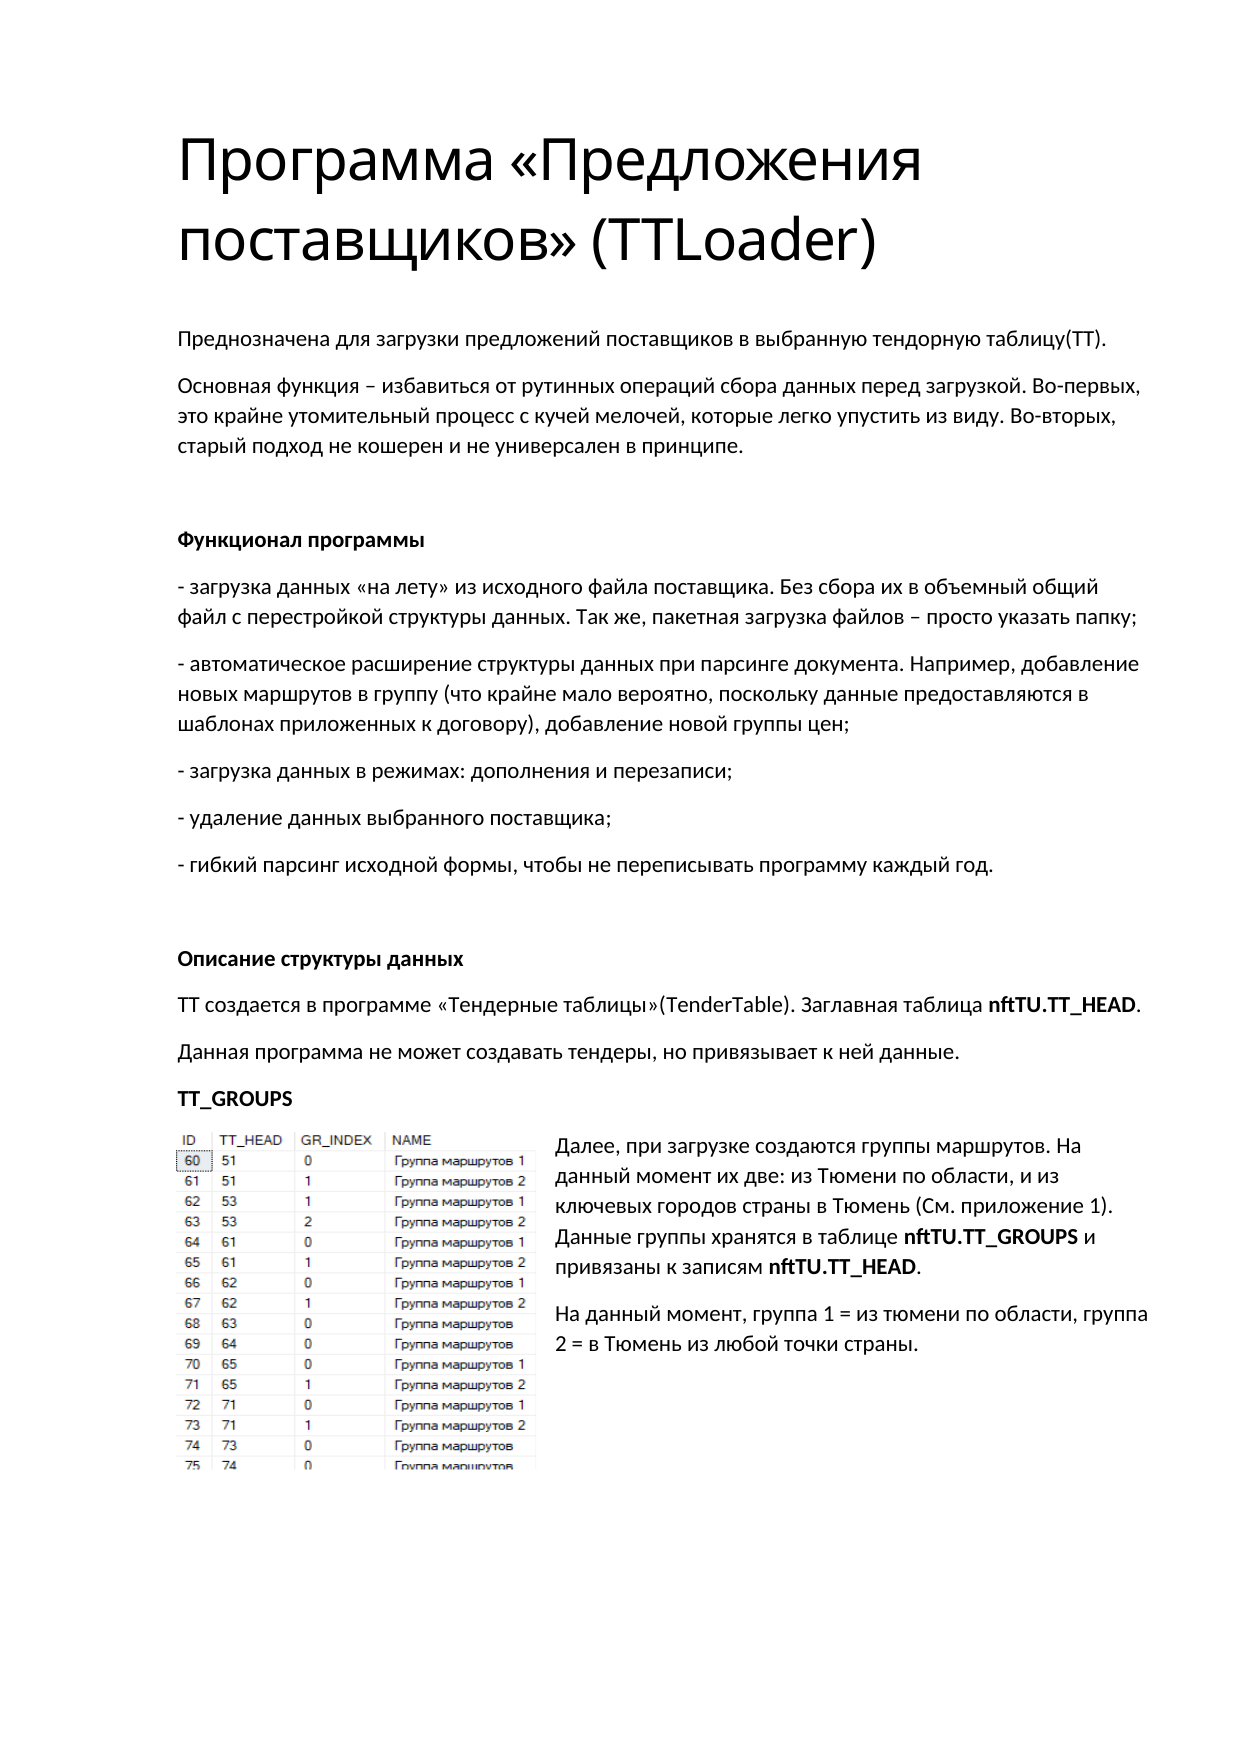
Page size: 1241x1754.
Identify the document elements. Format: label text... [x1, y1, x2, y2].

text Основная функция – избавиться от рутинных операций сбора данных перед загрузкой. Во-первых, это крайне утомительный процесс с кучей мелочей, которые легко упустить из виду. Во-вторых, старый подход не кошерен и не универсален в принципе. [177, 371, 1152, 459]
text ТТ создается в программе «Тендерные таблицы»(TenderTable). Заглавная таблица nftTU.TT_HEAD. [177, 991, 1152, 1019]
text Далее, при загрузке создаются группы маршрутов. На данный момент их две: из Тюмени по области, и из ключевых городов страны в Тюмень (См. приложение 1). Данные группы хранятся в таблице nftTU.TT_GROUPS и привязаны к записям nftTU.TT_HEAD. [177, 1131, 1152, 1280]
text Преднозначена для загрузки предложений поставщиков в выбранную тендорную таблицу(ТТ). [177, 324, 1152, 352]
text Данная программа не может создавать тендеры, но привязывает к ней данные. [177, 1037, 1152, 1066]
text TT_GROUPS [177, 1084, 1152, 1112]
title Программа «Предложения поставщиков» (TTLoader) [177, 118, 1152, 277]
text - удаление данных выбранного поставщика; [177, 803, 1152, 831]
text - автоматическое расширение структуры данных при парсинге документа. Например, добавление новых маршрутов в группу (что крайне мало вероятно, поскольку данные предоставляются в шаблонах приложенных к договору), добавление новой группы цен; [177, 649, 1152, 737]
text - гибкий парсинг исходной формы, чтобы не переписывать программу каждый год. [177, 850, 1152, 878]
text Функционал программы [177, 525, 1152, 553]
text - загрузка данных в режимах: дополнения и перезаписи; [177, 756, 1152, 784]
text - загрузка данных «на лету» из исходного файла поставщика. Без сбора их в объемный общий файл с перестройкой структуры данных. Так же, пакетная загрузка файлов – просто указать папку; [177, 572, 1152, 630]
text На данный момент, группа 1 = из тюмени по области, группа 2 = в Тюмень из любой точки страны. [537, 1299, 1152, 1357]
picture [176, 1132, 537, 1477]
text Описание структуры данных [177, 944, 1152, 972]
